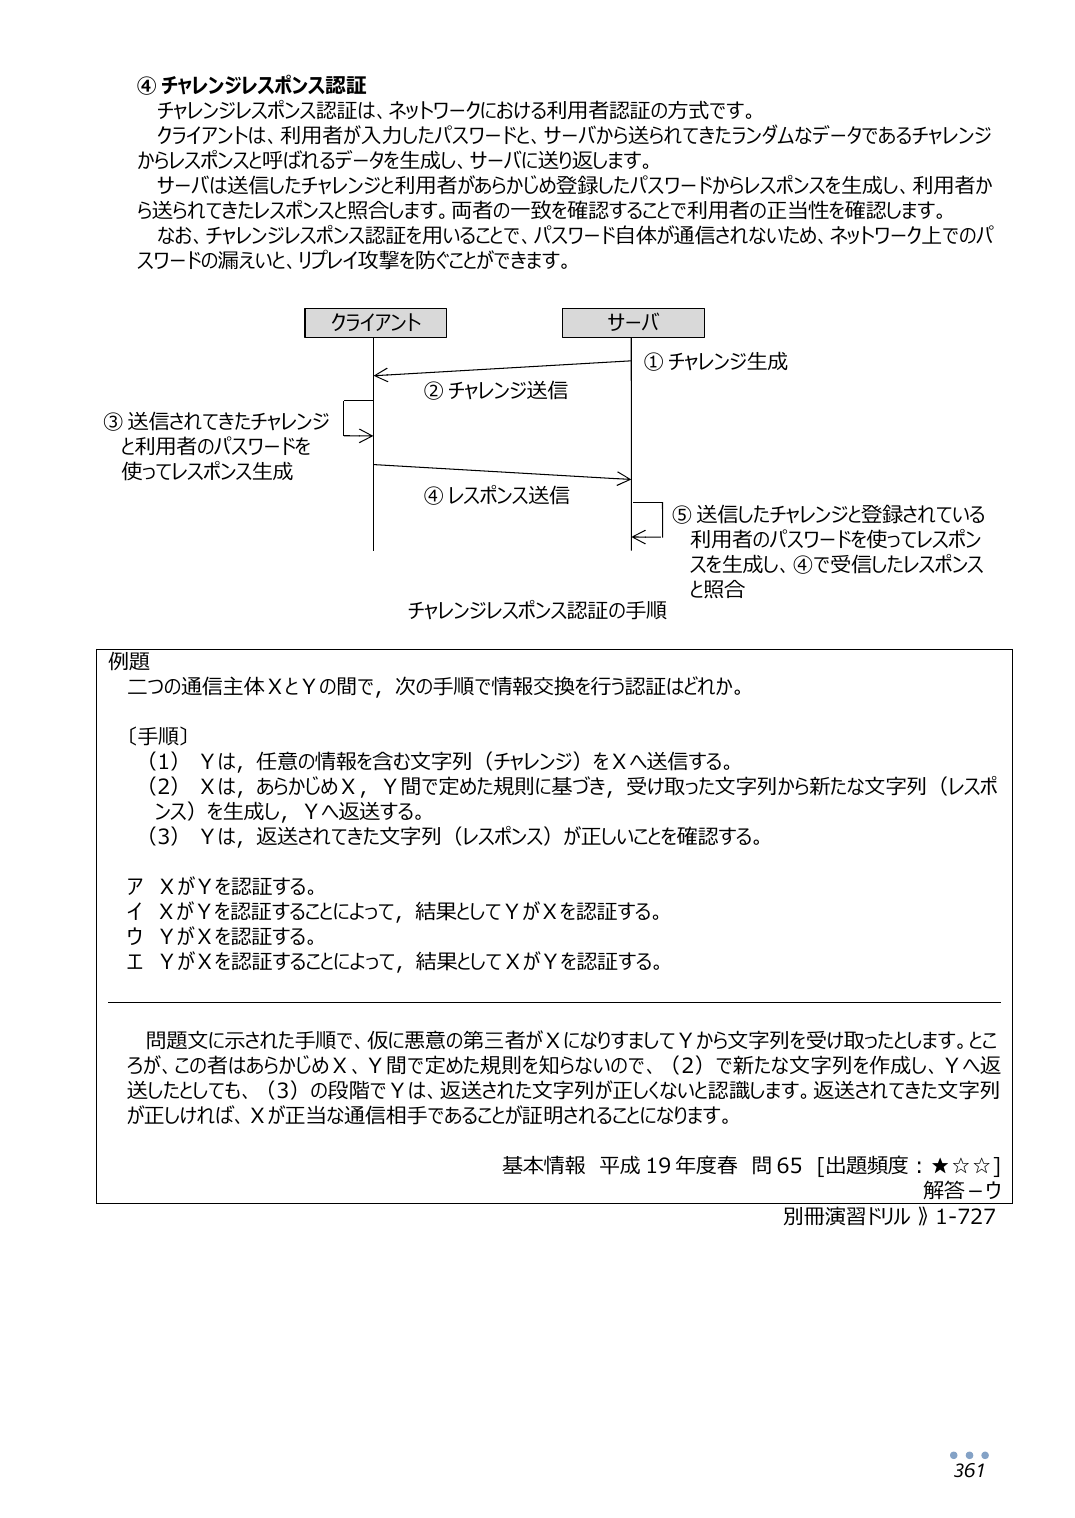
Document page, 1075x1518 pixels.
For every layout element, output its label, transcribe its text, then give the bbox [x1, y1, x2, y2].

subtitle ④チャレンジレスポンス認証 [79, 74, 996, 99]
table_header 例題 二つの通信主体ＸとＹの間で，次の手順で情報交換を行う認証はどれか。 〔手順〕 （1） Ｙは，任意の情報を含む文字列（チャレンジ）をＸへ送信する。 （2） Ｘは，あらかじめＸ，Ｙ間で定めた規則に基づき，受け取った文字列から新たな文字列（レスポンス）を生成し，Ｙへ返送する。 （3） Ｙは，返送されてきた文字列（レスポンス）が正しいことを確認する。 ア ＸがＹを認証する。 イ ＸがＹを認証することによって，結果としてＹがＸを認証する。 ウ ＹがＸを認証する。 エ ＹがＸを認証することによって，結果としてＸがＹを認証する。 問題文に示された手順で、仮に悪意の第三者がＸになりすましてＹから文字列を受け取ったとします。ところが、この者はあらかじめＸ、Ｙ間で定めた規則を知らないので、（2）で新たな文字列を作成し、Ｙへ返送したとしても、（3）の段階でＹは、返送された文字列が正しくないと認識します。返送されてきた文字列が正しければ、Ｘが正当な通信相手であることが証明されることになります。 基本情報 平成19年度春 問65 [出題頻度：★☆☆] 解答－ウ [97, 650, 1012, 1203]
text サーバは送信したチャレンジと利用者があらかじめ登録したパスワードからレスポンスを生成し、利用者から送られてきたレスポンスと照合します。両者の一致を確認することで利用者の正当性を確認します。 [137, 174, 996, 224]
text チャレンジレスポンス認証は、ネットワークにおける利用者認証の方式です。 [98, 99, 996, 124]
text 別冊演習ドリル 》 1-727 [79, 1204, 996, 1229]
text クライアントは、利用者が入力したパスワードと、サーバから送られてきたランダムなデータであるチャレンジからレスポンスと呼ばれるデータを生成し、サーバに送り返します。 [137, 124, 996, 174]
text なお、チャレンジレスポンス認証を用いることで、パスワード自体が通信されないため、ネットワーク上でのパスワードの漏えいと、リプレイ攻撃を防ぐことができます。 [137, 224, 996, 274]
text チャレンジレスポンス認証の手順 [79, 599, 996, 624]
